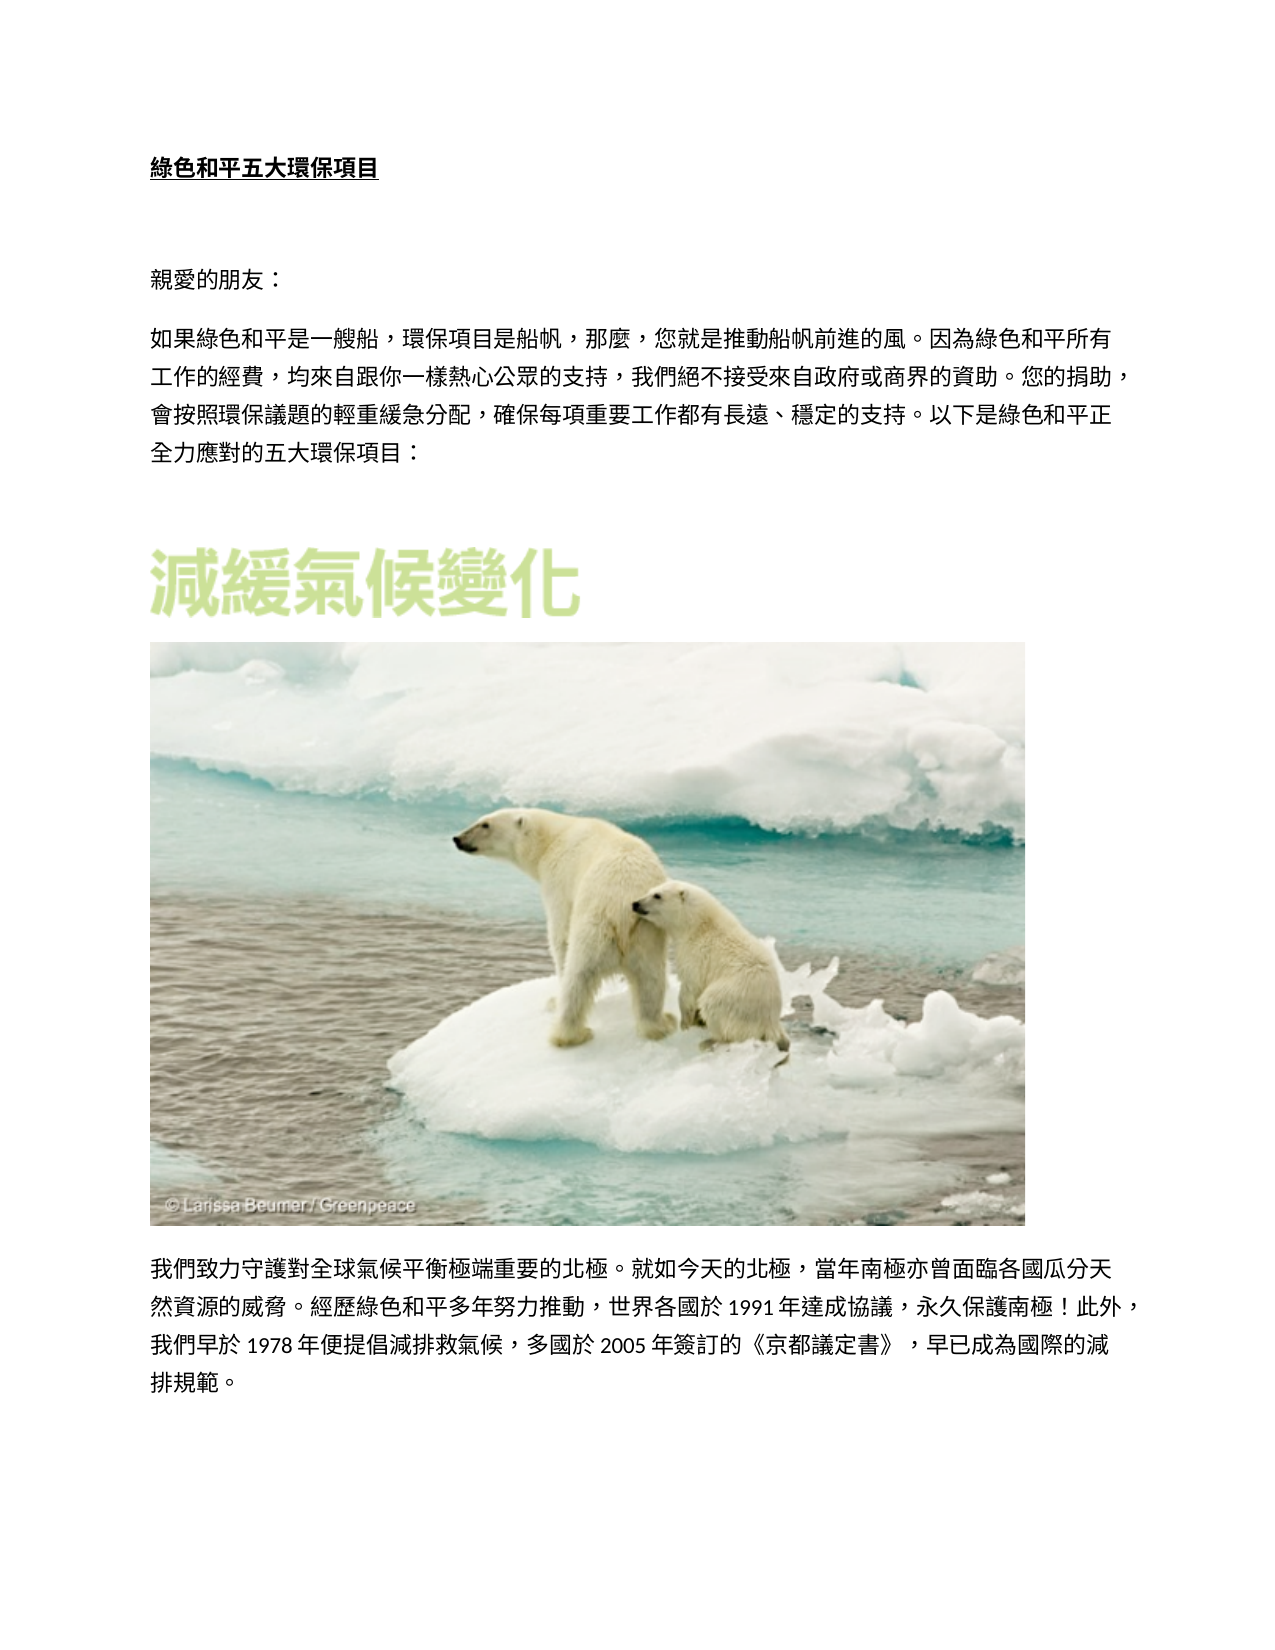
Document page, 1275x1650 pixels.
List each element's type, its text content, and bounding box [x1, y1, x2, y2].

picture [150, 642, 1025, 1226]
text 綠色和平五大環保項目 [150, 150, 1125, 183]
text 如果綠色和平是一艘船，環保項目是船帆，那麼，您就是推動船帆前進的風。因為綠色和平所有工作的經費，均來自跟你一樣熱心公眾的支持，我們絕不接受來自政府或商界的資助。您的捐助，會按照環保議題的輕重緩急分配，確保每項重要工作都有長遠、穩定的支持。以下是綠色和平正全力應對的五大環保項目： [150, 321, 1125, 468]
text 親愛的朋友： [150, 262, 1125, 295]
text 我們致力守護對全球氣候平衡極端重要的北極。就如今天的北極，當年南極亦曾面臨各國瓜分天然資源的威脅。經歷綠色和平多年努力推動，世界各國於1991年達成協議，永久保護南極！此外，我們早於1978年便提倡減排救氣候，多國於2005年簽訂的《京都議定書》，早已成為國際的減排規範。 [150, 1250, 1125, 1398]
picture [150, 547, 582, 618]
